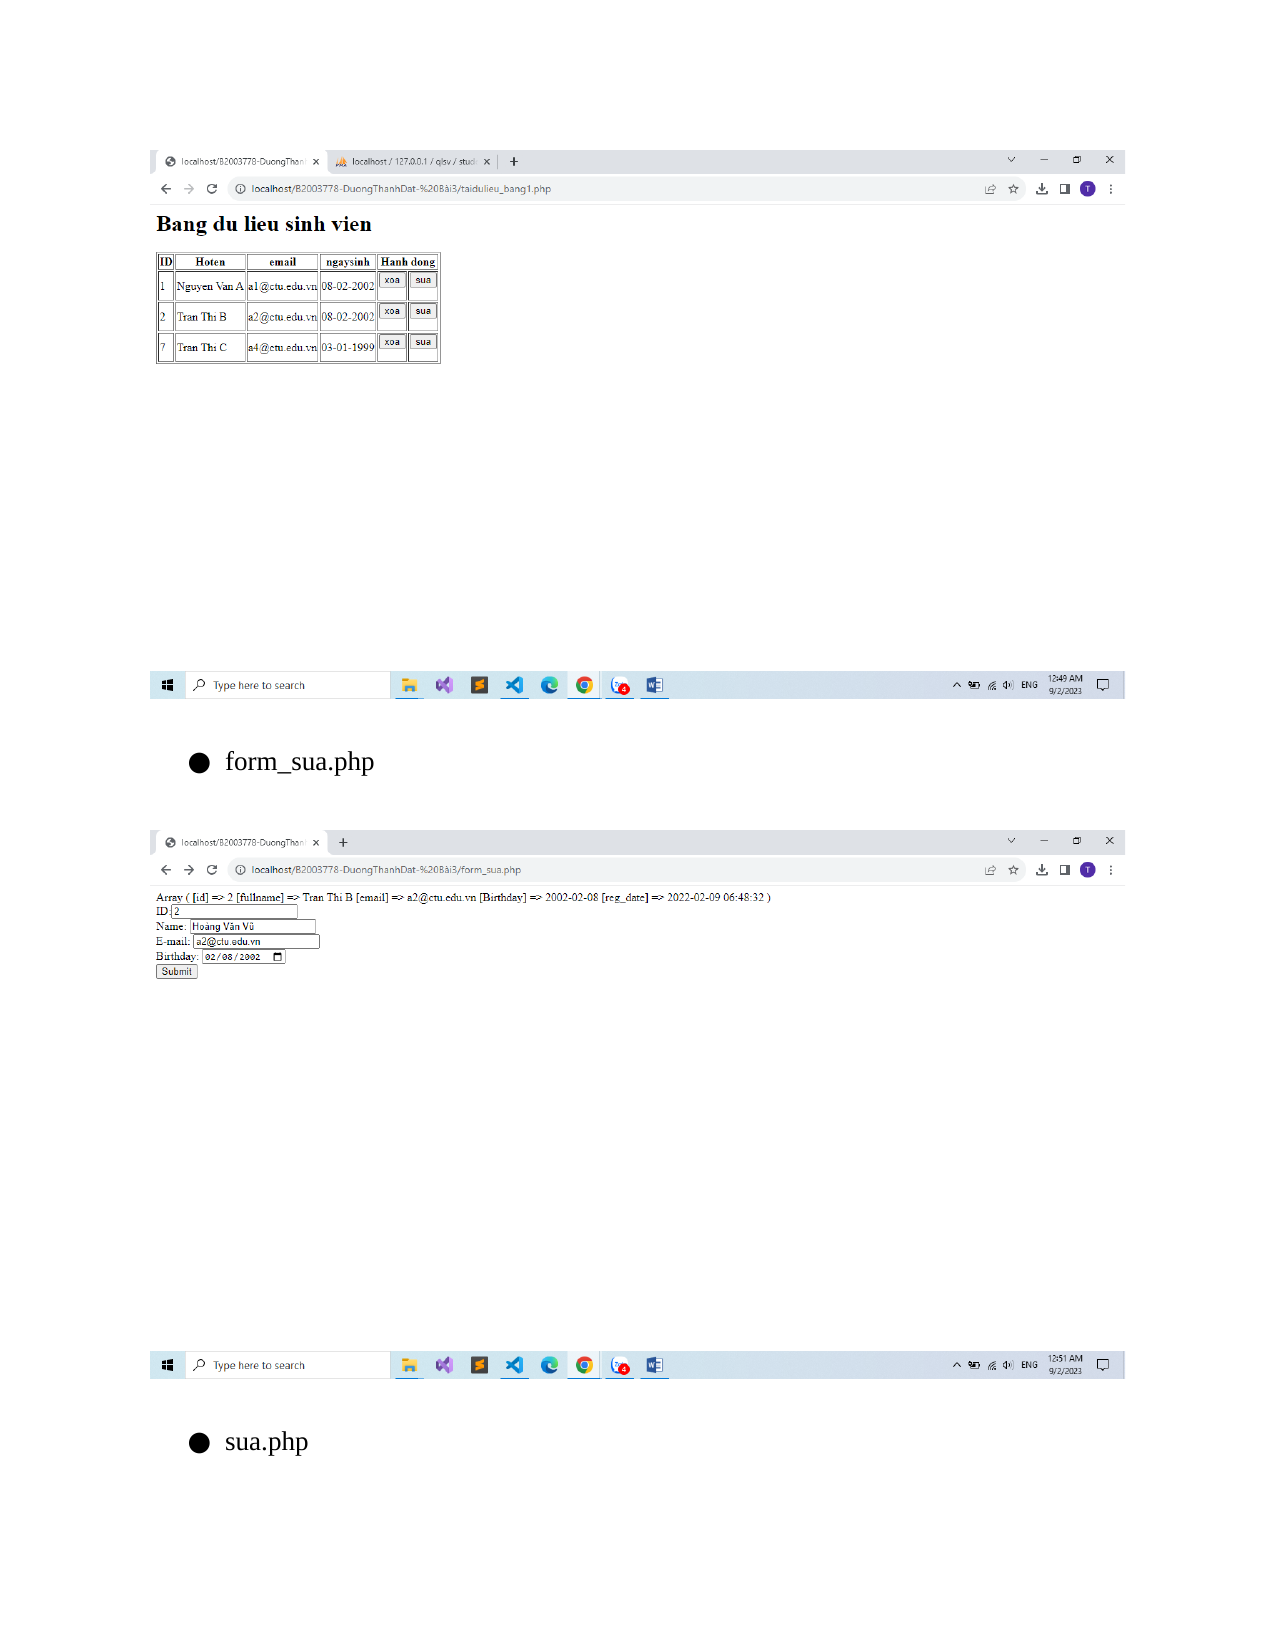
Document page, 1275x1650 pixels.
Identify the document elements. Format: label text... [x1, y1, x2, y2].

list sua.php [187, 1411, 1125, 1466]
picture [150, 150, 1125, 699]
picture [150, 830, 1125, 1379]
list form_sua.php [187, 730, 1125, 786]
